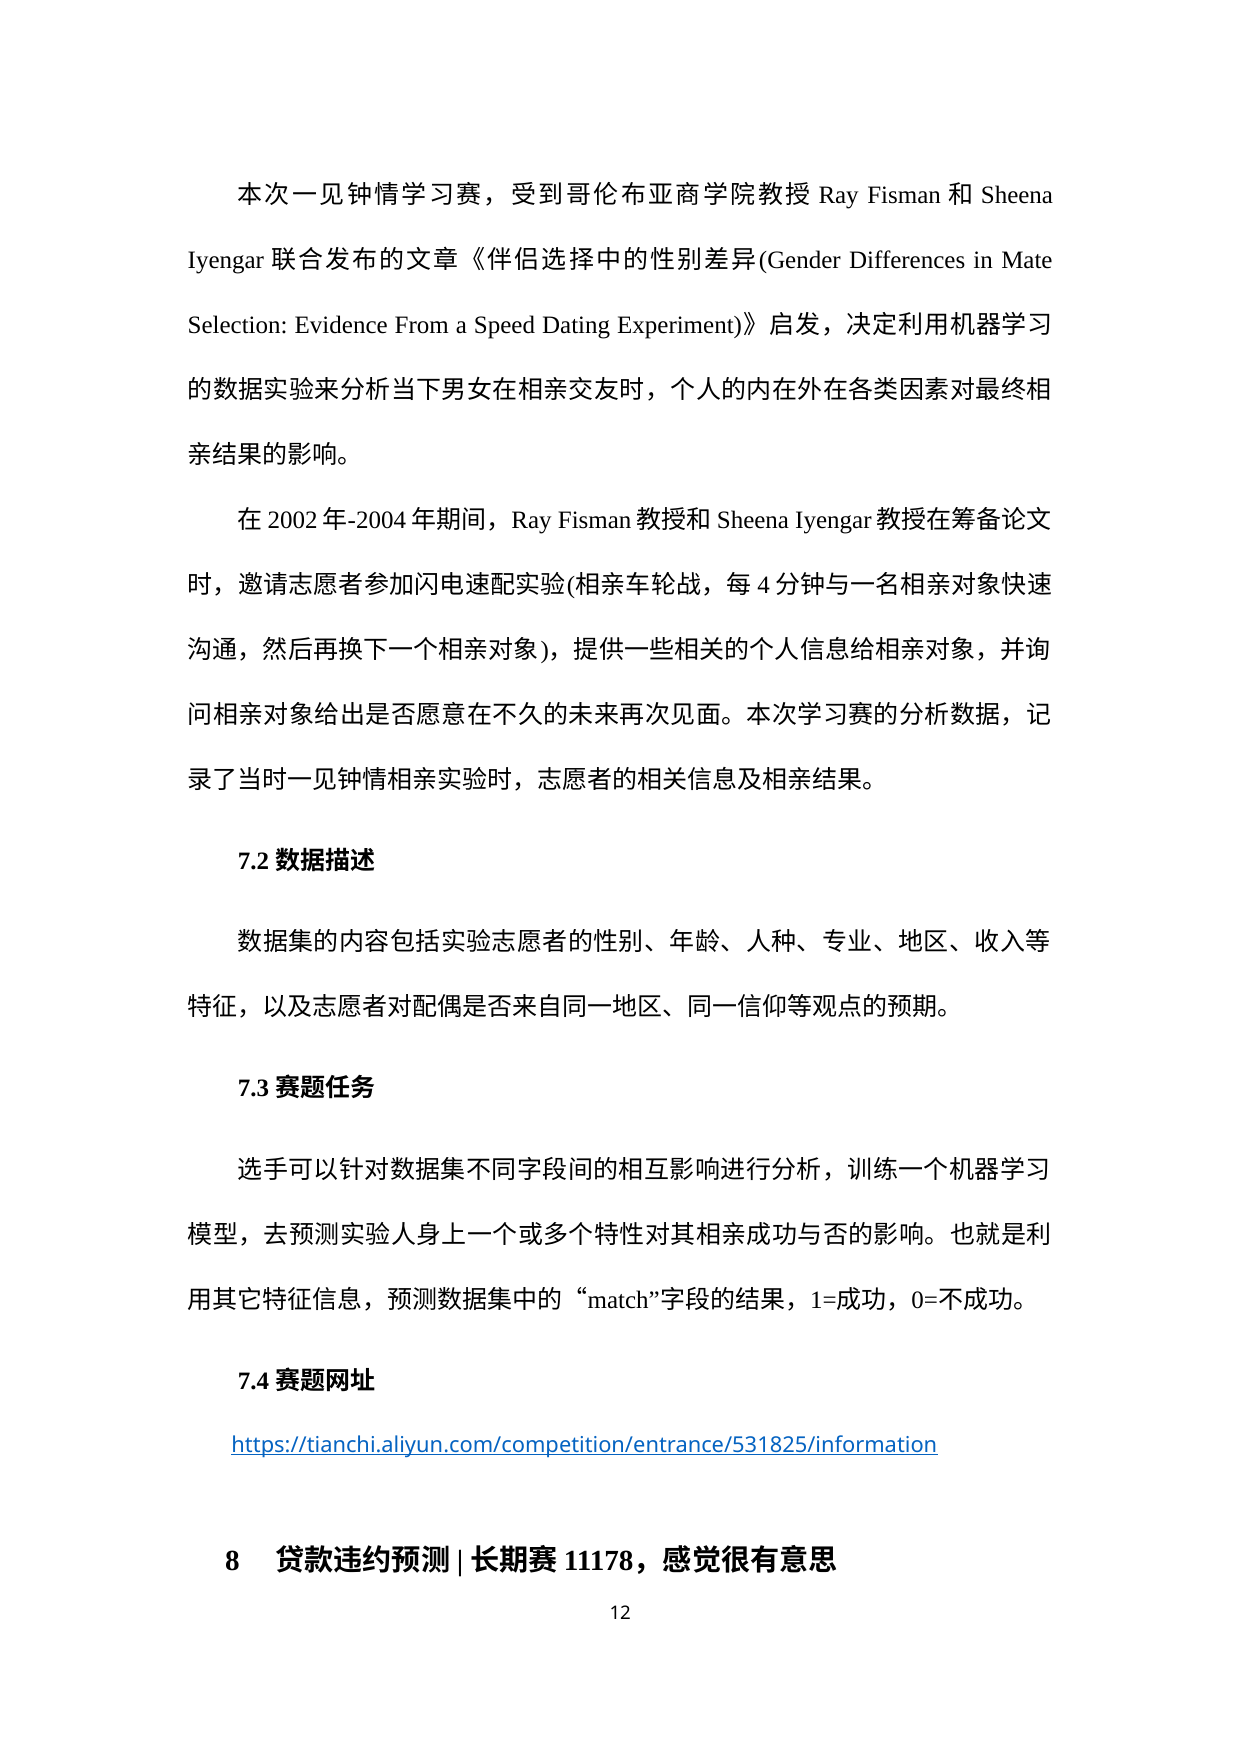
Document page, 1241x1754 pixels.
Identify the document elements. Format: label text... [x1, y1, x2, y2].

text 在2002年-2004年期间，Ray Fisman教授和Sheena Iyengar教授在筹备论文时，邀请志愿者参加闪电速配实验(相亲车轮战，每4分钟与一名相亲对象快速沟通，然后再换下一个相亲对象)，提供一些相关的个人信息给相亲对象，并询问相亲对象给出是否愿意在不久的未来再次见面。本次学习赛的分析数据，记录了当时一见钟情相亲实验时，志愿者的相关信息及相亲结果。 [187, 485, 1053, 810]
subtitle 7.2 数据描述 [187, 826, 1053, 891]
subtitle 贷款违约预测 | 长期赛11178，感觉很有意思 [225, 1525, 1053, 1590]
subtitle 7.4 赛题网址 [238, 1346, 1053, 1411]
subtitle 7.3 赛题任务 [187, 1053, 1053, 1118]
text 选手可以针对数据集不同字段间的相互影响进行分析，训练一个机器学习模型，去预测实验人身上一个或多个特性对其相亲成功与否的影响。也就是利用其它特征信息，预测数据集中的“match”字段的结果，1=成功，0=不成功。 [187, 1135, 1053, 1330]
text 数据集的内容包括实验志愿者的性别、年龄、人种、专业、地区、收入等特征，以及志愿者对配偶是否来自同一地区、同一信仰等观点的预期。 [187, 907, 1053, 1037]
text 本次一见钟情学习赛，受到哥伦布亚商学院教授Ray Fisman和Sheena Iyengar联合发布的文章《伴侣选择中的性别差异(Gender Differences in Mate Selection: Evidence From a Speed Dating Experiment)》启发，决定利用机器学习的数据实验来分析当下男女在相亲交友时，个人的内在外在各类因素对最终相亲结果的影响。 [187, 160, 1053, 485]
text https://tianchi.aliyun.com/competition/entrance/531825/information [187, 1427, 1053, 1460]
